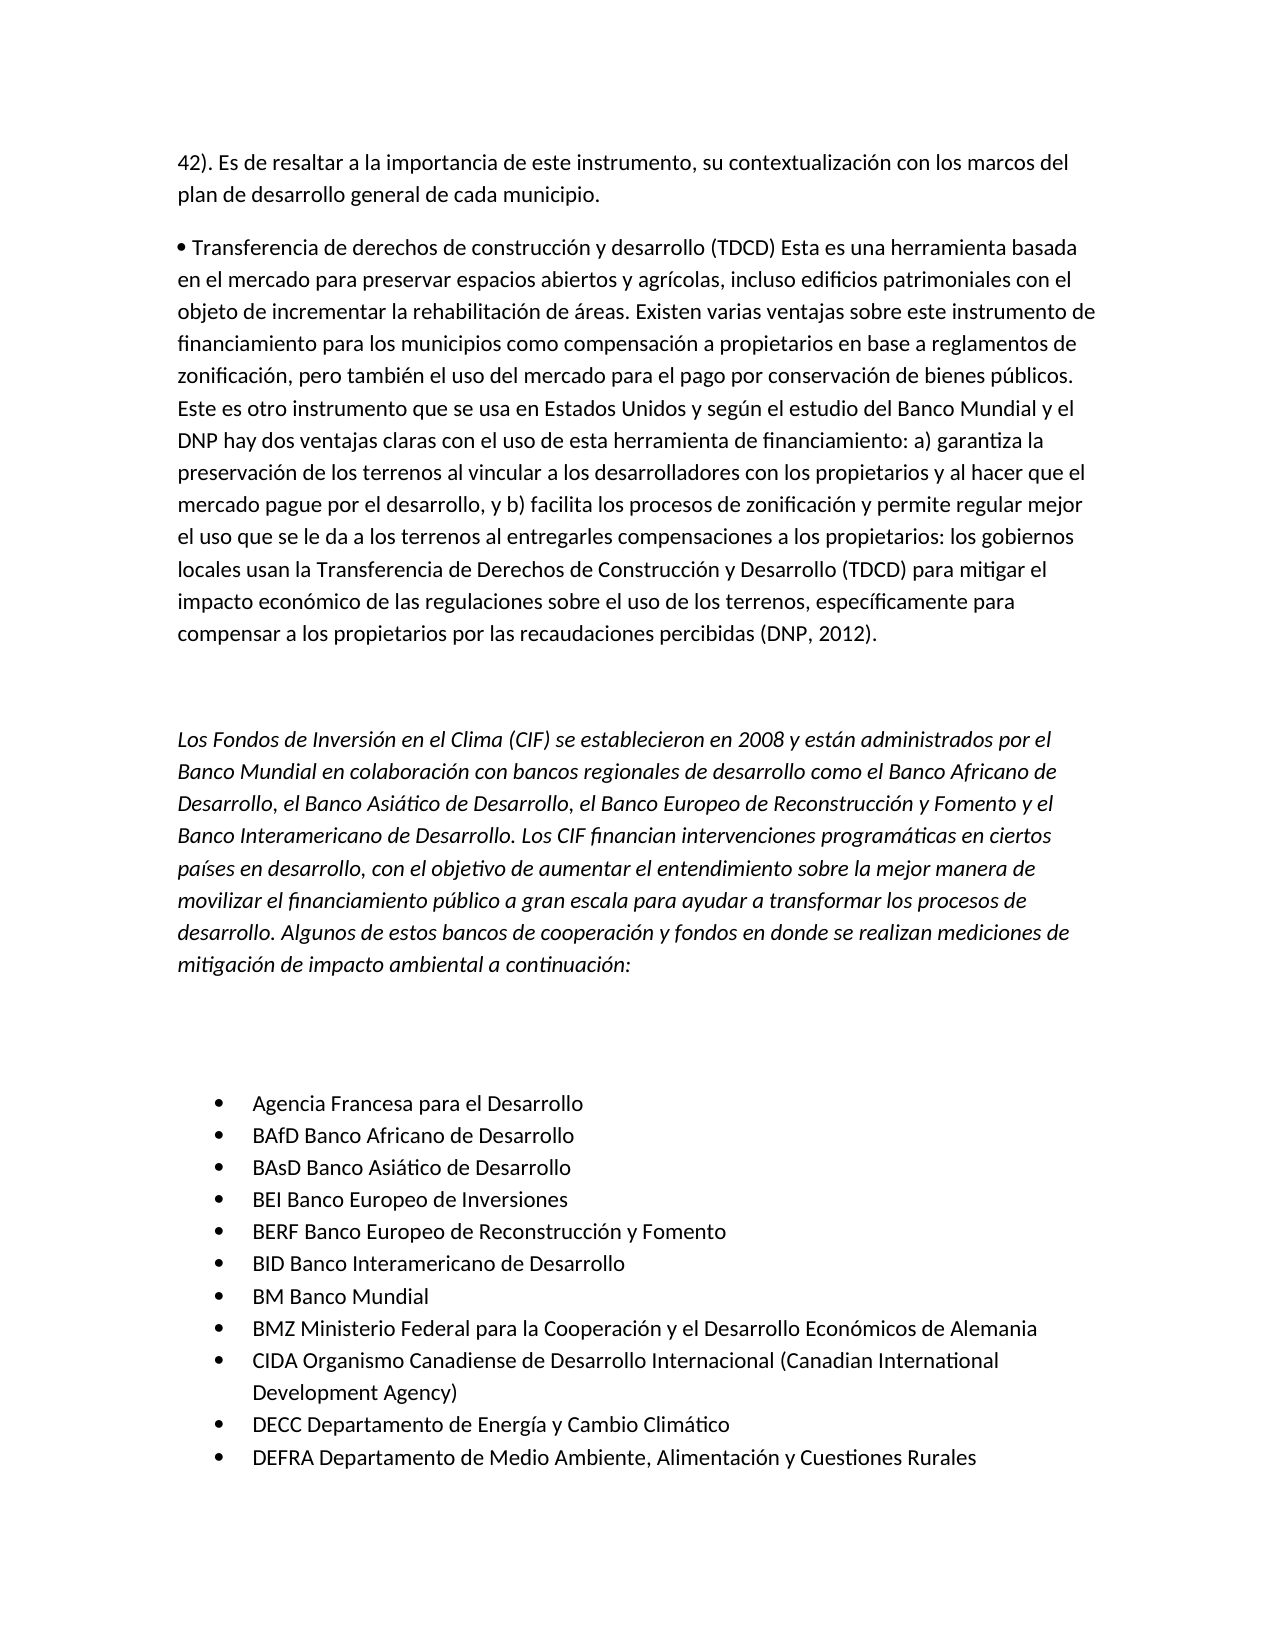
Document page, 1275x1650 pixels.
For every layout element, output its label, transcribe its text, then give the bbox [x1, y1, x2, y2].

list CIDA Organismo Canadiense de Desarrollo Internacional (Canadian International Development Agency) [215, 1346, 1098, 1406]
list BMZ Ministerio Federal para la Cooperación y el Desarrollo Económicos de Alemania [215, 1314, 1098, 1342]
text Transferencia de derechos de construcción y desarrollo (TDCD) Esta es una herramienta basada en el mercado para preservar espacios abiertos y agrícolas, incluso edificios patrimoniales con el objeto de incrementar la rehabilitación de áreas. Existen varias ventajas sobre este instrumento de financiamiento para los municipios como compensación a propietarios en base a reglamentos de zonificación, pero también el uso del mercado para el pago por conservación de bienes públicos. Este es otro instrumento que se usa en Estados Unidos y según el estudio del Banco Mundial y el DNP hay dos ventajas claras con el uso de esta herramienta de financiamiento: a) garantiza la preservación de los terrenos al vincular a los desarrolladores con los propietarios y al hacer que el mercado pague por el desarrollo, y b) facilita los procesos de zonificación y permite regular mejor el uso que se le da a los terrenos al entregarles compensaciones a los propietarios: los gobiernos locales usan la Transferencia de Derechos de Construcción y Desarrollo (TDCD) para mitigar el impacto económico de las regulaciones sobre el uso de los terrenos, específicamente para compensar a los propietarios por las recaudaciones percibidas (DNP, 2012). [177, 233, 1098, 647]
list BERF Banco Europeo de Reconstrucción y Fomento [215, 1217, 1098, 1245]
list BEI Banco Europeo de Inversiones [215, 1185, 1098, 1213]
list DEFRA Departamento de Medio Ambiente, Alimentación y Cuestiones Rurales [215, 1443, 1098, 1471]
list Agencia Francesa para el Desarrollo [215, 1089, 1098, 1117]
list BAfD Banco Africano de Desarrollo [215, 1121, 1098, 1149]
list DECC Departamento de Energía y Cambio Climático [215, 1411, 1098, 1438]
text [177, 148, 1098, 208]
list BID Banco Interamericano de Desarrollo [215, 1249, 1098, 1278]
text Los Fondos de Inversión en el Clima (CIF) se establecieron en 2008 y están administrados por el Banco Mundial en colaboración con bancos regionales de desarrollo como el Banco Africano de Desarrollo, el Banco Asiático de Desarrollo, el Banco Europeo de Reconstrucción y Fomento y el Banco Interamericano de Desarrollo. Los CIF financian intervenciones programáticas en ciertos países en desarrollo, con el objetivo de aumentar el entendimiento sobre la mejor manera de movilizar el financiamiento público a gran escala para ayudar a transformar los procesos de desarrollo. Algunos de estos bancos de cooperación y fondos en donde se realizan mediciones de mitigación de impacto ambiental a continuación: [177, 725, 1098, 978]
list BAsD Banco Asiático de Desarrollo [215, 1153, 1098, 1181]
list BM Banco Mundial [215, 1282, 1098, 1310]
